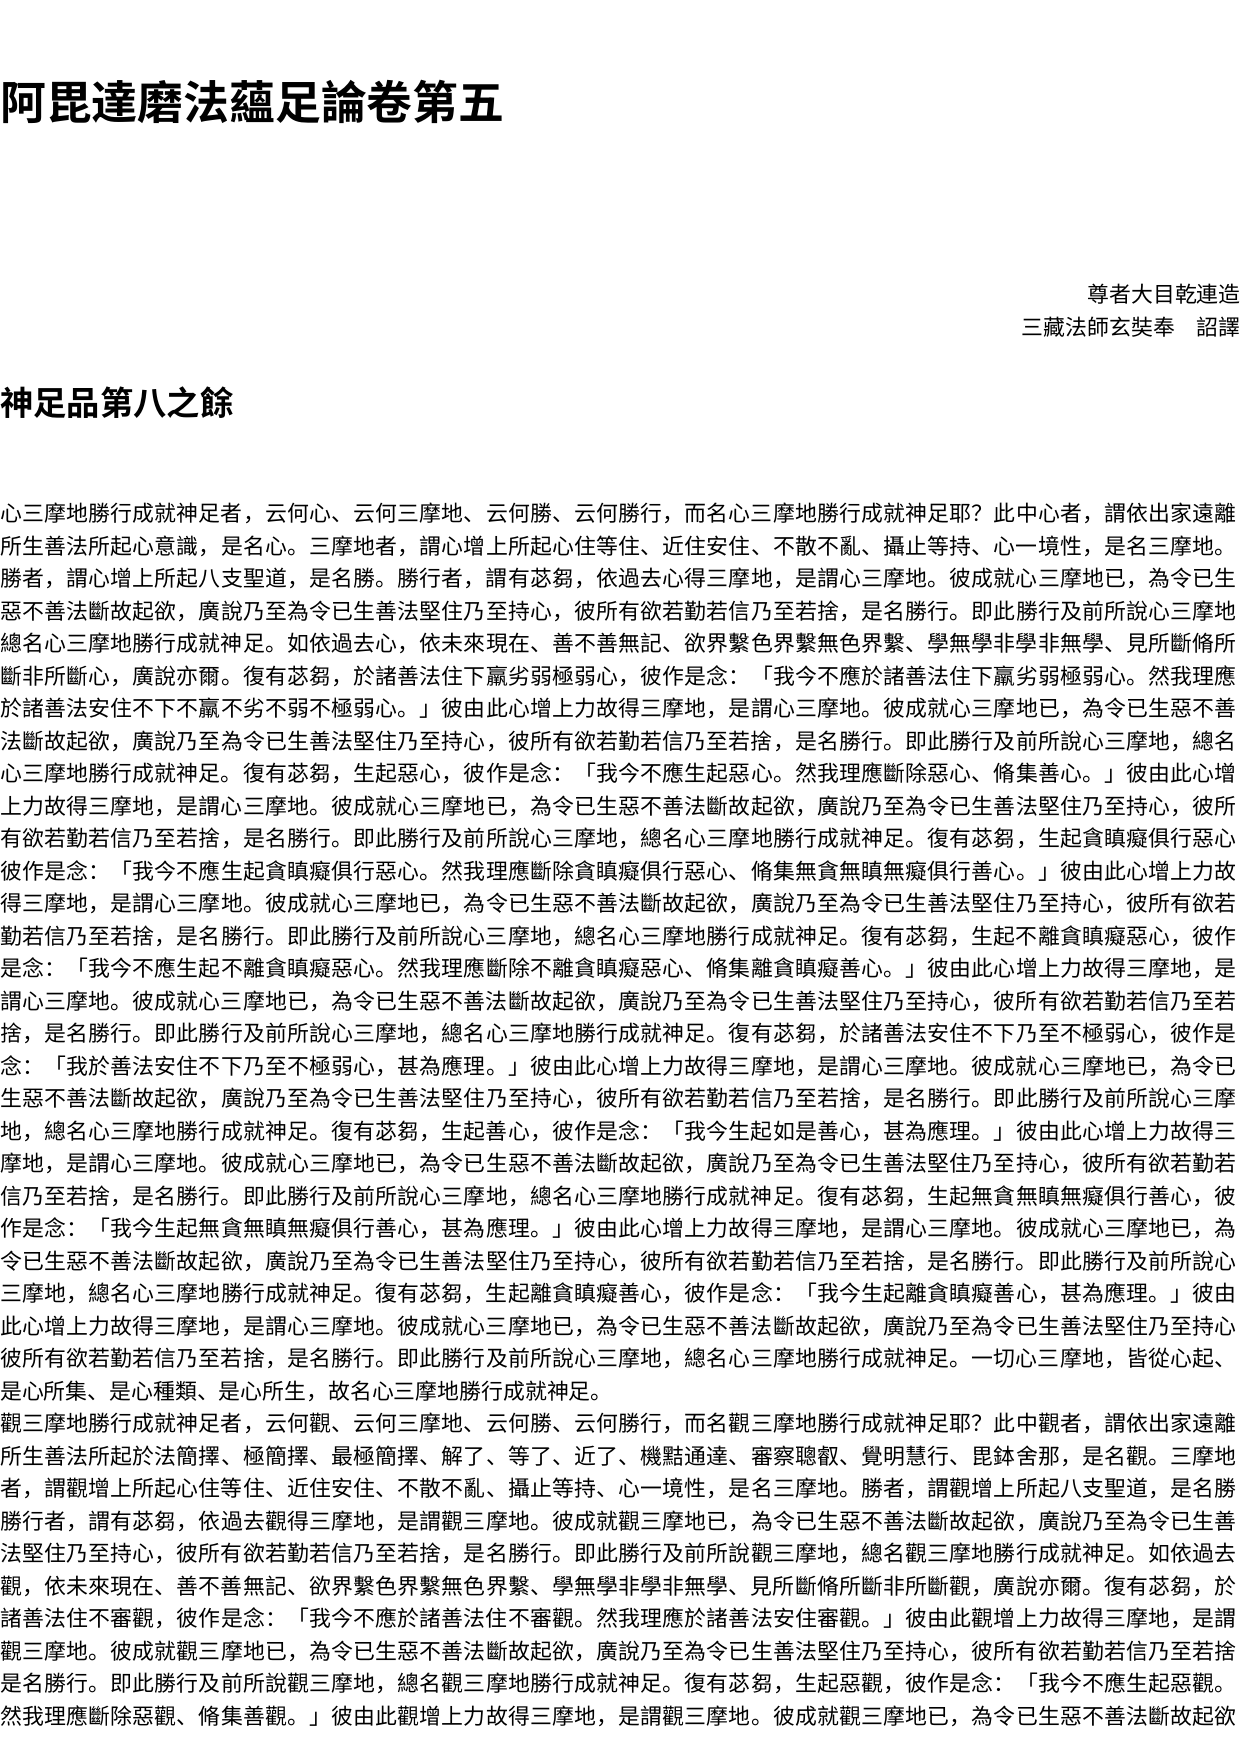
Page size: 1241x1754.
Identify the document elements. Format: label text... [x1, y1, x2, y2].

text 尊者大目乾連造 [0, 277, 1240, 309]
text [0, 1406, 1240, 1731]
text 三藏法師玄奘奉 詔譯 [0, 309, 1240, 342]
subtitle 神足品第八之餘 [0, 369, 1240, 434]
subtitle 阿毘達磨法蘊足論卷第五 [0, 51, 1240, 149]
text 心三摩地勝行成就神足者，云何心、云何三摩地、云何勝、云何勝行，而名心三摩地勝行成就神足耶？此中心者，謂依出家遠離所生善法所起心意識，是名心。三摩地者，謂心增上所起心住等住、近住安住、不散不亂、攝止等持、心一境性，是名三摩地。勝者，謂心增上所起八支聖道，是名勝。勝行者，謂有苾芻，依過去心得三摩地，是謂心三摩地。彼成就心三摩地已，為令已生惡不善法斷故起欲，廣說乃至為令已生善法堅住乃至持心，彼所有欲若勤若信乃至若捨，是名勝行。即此勝行及前所說心三摩地，總名心三摩地勝行成就神足。如依過去心，依未來現在、善不善無記、欲界繫色界繫無色界繫、學無學非學非無學、見所斷脩所斷非所斷心，廣說亦爾。復有苾芻，於諸善法住下羸劣弱極弱心，彼作是念：「我今不應於諸善法住下羸劣弱極弱心。然我理應於諸善法安住不下不羸不劣不弱不極弱心。」彼由此心增上力故得三摩地，是謂心三摩地。彼成就心三摩地已，為令已生惡不善法斷故起欲，廣說乃至為令已生善法堅住乃至持心，彼所有欲若勤若信乃至若捨，是名勝行。即此勝行及前所說心三摩地，總名心三摩地勝行成就神足。復有苾芻，生起惡心，彼作是念：「我今不應生起惡心。然我理應斷除惡心、脩集善心。」彼由此心增上力故得三摩地，是謂心三摩地。彼成就心三摩地已，為令已生惡不善法斷故起欲，廣說乃至為令已生善法堅住乃至持心，彼所有欲若勤若信乃至若捨，是名勝行。即此勝行及前所說心三摩地，總名心三摩地勝行成就神足。復有苾芻，生起貪瞋癡俱行惡心，彼作是念：「我今不應生起貪瞋癡俱行惡心。然我理應斷除貪瞋癡俱行惡心、脩集無貪無瞋無癡俱行善心。」彼由此心增上力故得三摩地，是謂心三摩地。彼成就心三摩地已，為令已生惡不善法斷故起欲，廣說乃至為令已生善法堅住乃至持心，彼所有欲若勤若信乃至若捨，是名勝行。即此勝行及前所說心三摩地，總名心三摩地勝行成就神足。復有苾芻，生起不離貪瞋癡惡心，彼作是念：「我今不應生起不離貪瞋癡惡心。然我理應斷除不離貪瞋癡惡心、脩集離貪瞋癡善心。」彼由此心增上力故得三摩地，是謂心三摩地。彼成就心三摩地已，為令已生惡不善法斷故起欲，廣說乃至為令已生善法堅住乃至持心，彼所有欲若勤若信乃至若捨，是名勝行。即此勝行及前所說心三摩地，總名心三摩地勝行成就神足。復有苾芻，於諸善法安住不下乃至不極弱心，彼作是念：「我於善法安住不下乃至不極弱心，甚為應理。」彼由此心增上力故得三摩地，是謂心三摩地。彼成就心三摩地已，為令已生惡不善法斷故起欲，廣說乃至為令已生善法堅住乃至持心，彼所有欲若勤若信乃至若捨，是名勝行。即此勝行及前所說心三摩地，總名心三摩地勝行成就神足。復有苾芻，生起善心，彼作是念：「我今生起如是善心，甚為應理。」彼由此心增上力故得三摩地，是謂心三摩地。彼成就心三摩地已，為令已生惡不善法斷故起欲，廣說乃至為令已生善法堅住乃至持心，彼所有欲若勤若信乃至若捨，是名勝行。即此勝行及前所說心三摩地，總名心三摩地勝行成就神足。復有苾芻，生起無貪無瞋無癡俱行善心，彼作是念：「我今生起無貪無瞋無癡俱行善心，甚為應理。」彼由此心增上力故得三摩地，是謂心三摩地。彼成就心三摩地已，為令已生惡不善法斷故起欲，廣說乃至為令已生善法堅住乃至持心，彼所有欲若勤若信乃至若捨，是名勝行。即此勝行及前所說心三摩地，總名心三摩地勝行成就神足。復有苾芻，生起離貪瞋癡善心，彼作是念：「我今生起離貪瞋癡善心，甚為應理。」彼由此心增上力故得三摩地，是謂心三摩地。彼成就心三摩地已，為令已生惡不善法斷故起欲，廣說乃至為令已生善法堅住乃至持心，彼所有欲若勤若信乃至若捨，是名勝行。即此勝行及前所說心三摩地，總名心三摩地勝行成就神足。一切心三摩地，皆從心起、是心所集、是心種類、是心所生，故名心三摩地勝行成就神足。 [0, 496, 1240, 1406]
